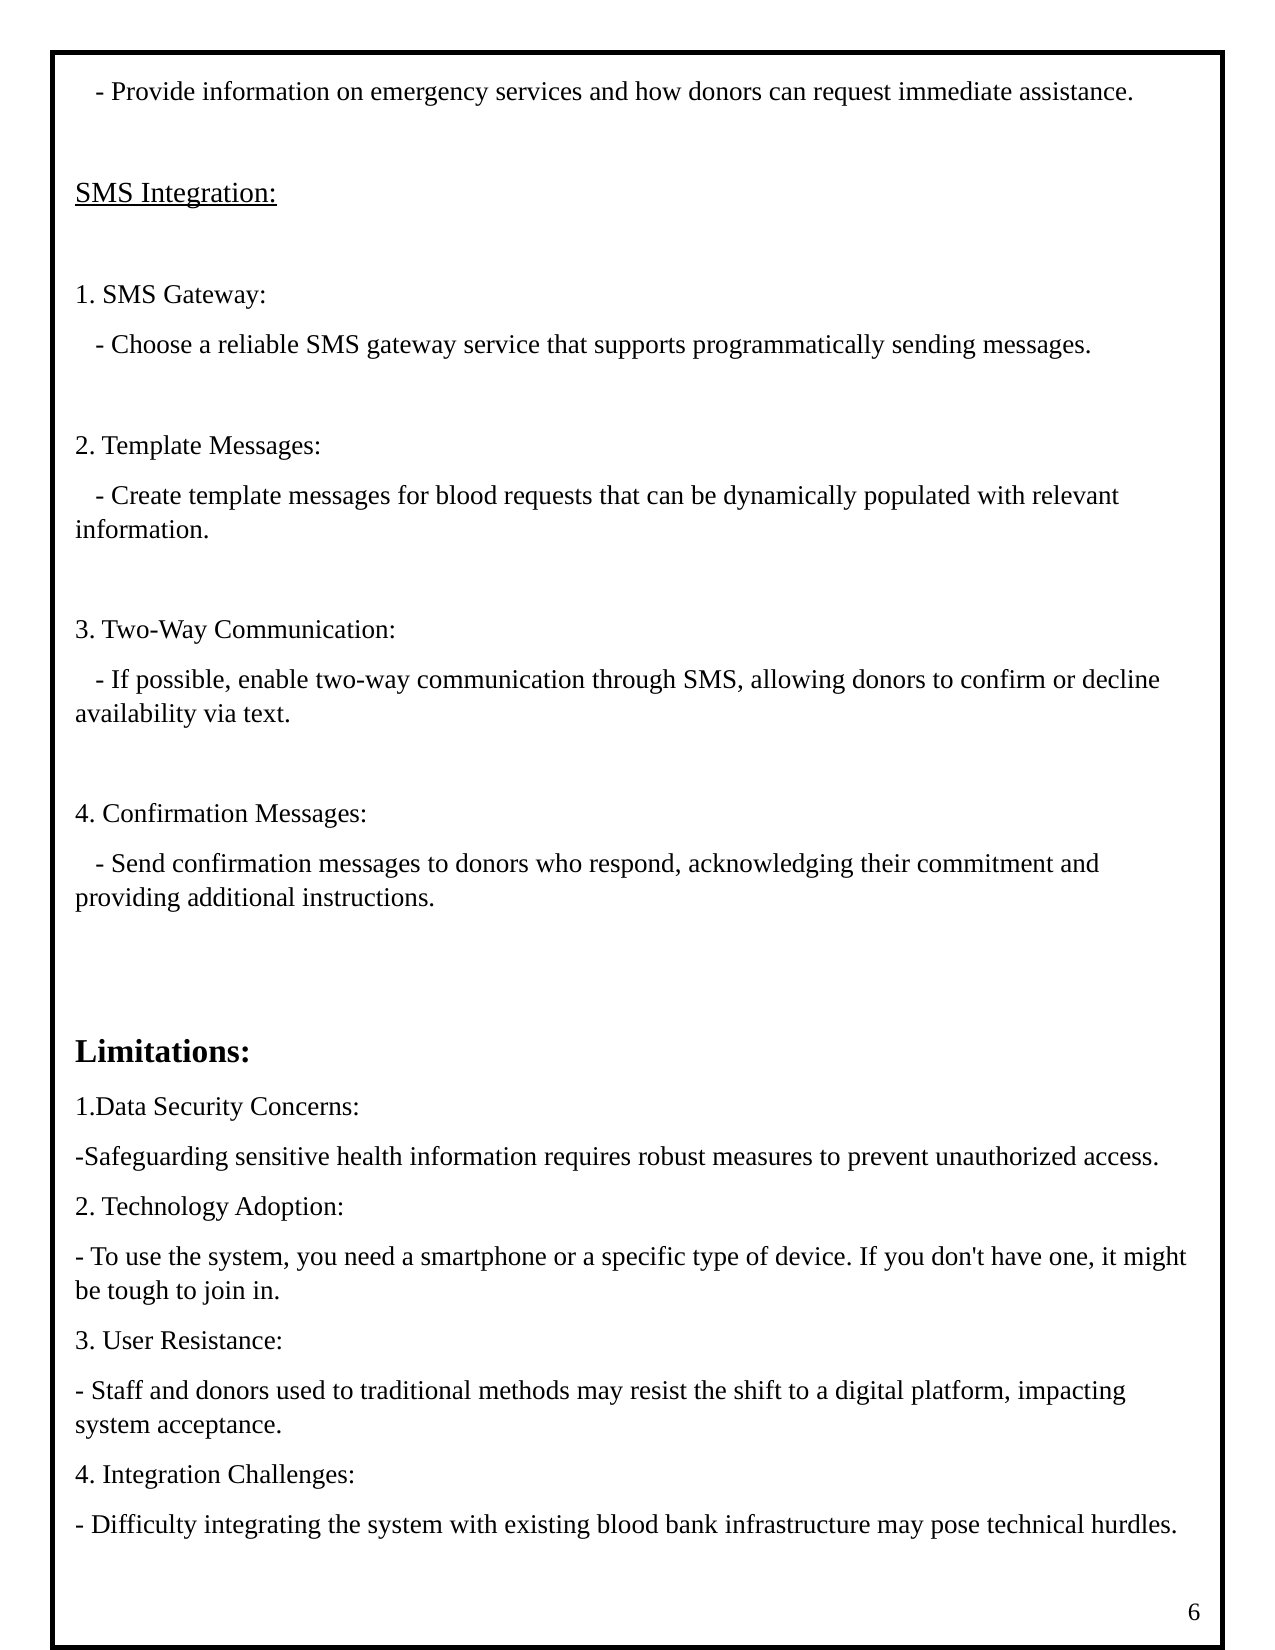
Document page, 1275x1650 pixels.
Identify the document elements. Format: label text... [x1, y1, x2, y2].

text SMS Integration: [75, 175, 1200, 209]
text 2. Technology Adoption: [75, 1190, 1200, 1221]
text 1.Data Security Concerns: [75, 1090, 1200, 1121]
text - Provide information on emergency services and how donors can request immediate assistance. [75, 75, 1200, 106]
text - To use the system, you need a smartphone or a specific type of device. If you don't have one, it might be tough to join in. [75, 1240, 1200, 1305]
text Limitations: [75, 1032, 1200, 1070]
text 3. Two-Way Communication: [75, 613, 1200, 644]
text 1. SMS Gateway: [75, 278, 1200, 309]
text 4. Integration Challenges: [75, 1458, 1200, 1489]
text - Staff and donors used to traditional methods may resist the shift to a digital platform, impacting system acceptance. [75, 1374, 1200, 1439]
text - Create template messages for blood requests that can be dynamically populated with relevant information. [75, 479, 1200, 544]
text 4. Confirmation Messages: [75, 797, 1200, 828]
text - Send confirmation messages to donors who respond, acknowledging their commitment and providing additional instructions. [75, 848, 1200, 912]
text - Choose a reliable SMS gateway service that supports programmatically sending messages. [75, 329, 1200, 360]
text 2. Template Messages: [75, 429, 1200, 460]
text - Difficulty integrating the system with existing blood bank infrastructure may pose technical hurdles. [75, 1508, 1200, 1539]
text 3. User Resistance: [75, 1324, 1200, 1355]
text - If possible, enable two-way communication through SMS, allowing donors to confirm or decline availability via text. [75, 663, 1200, 728]
text -Safeguarding sensitive health information requires robust measures to prevent unauthorized access. [75, 1140, 1200, 1171]
